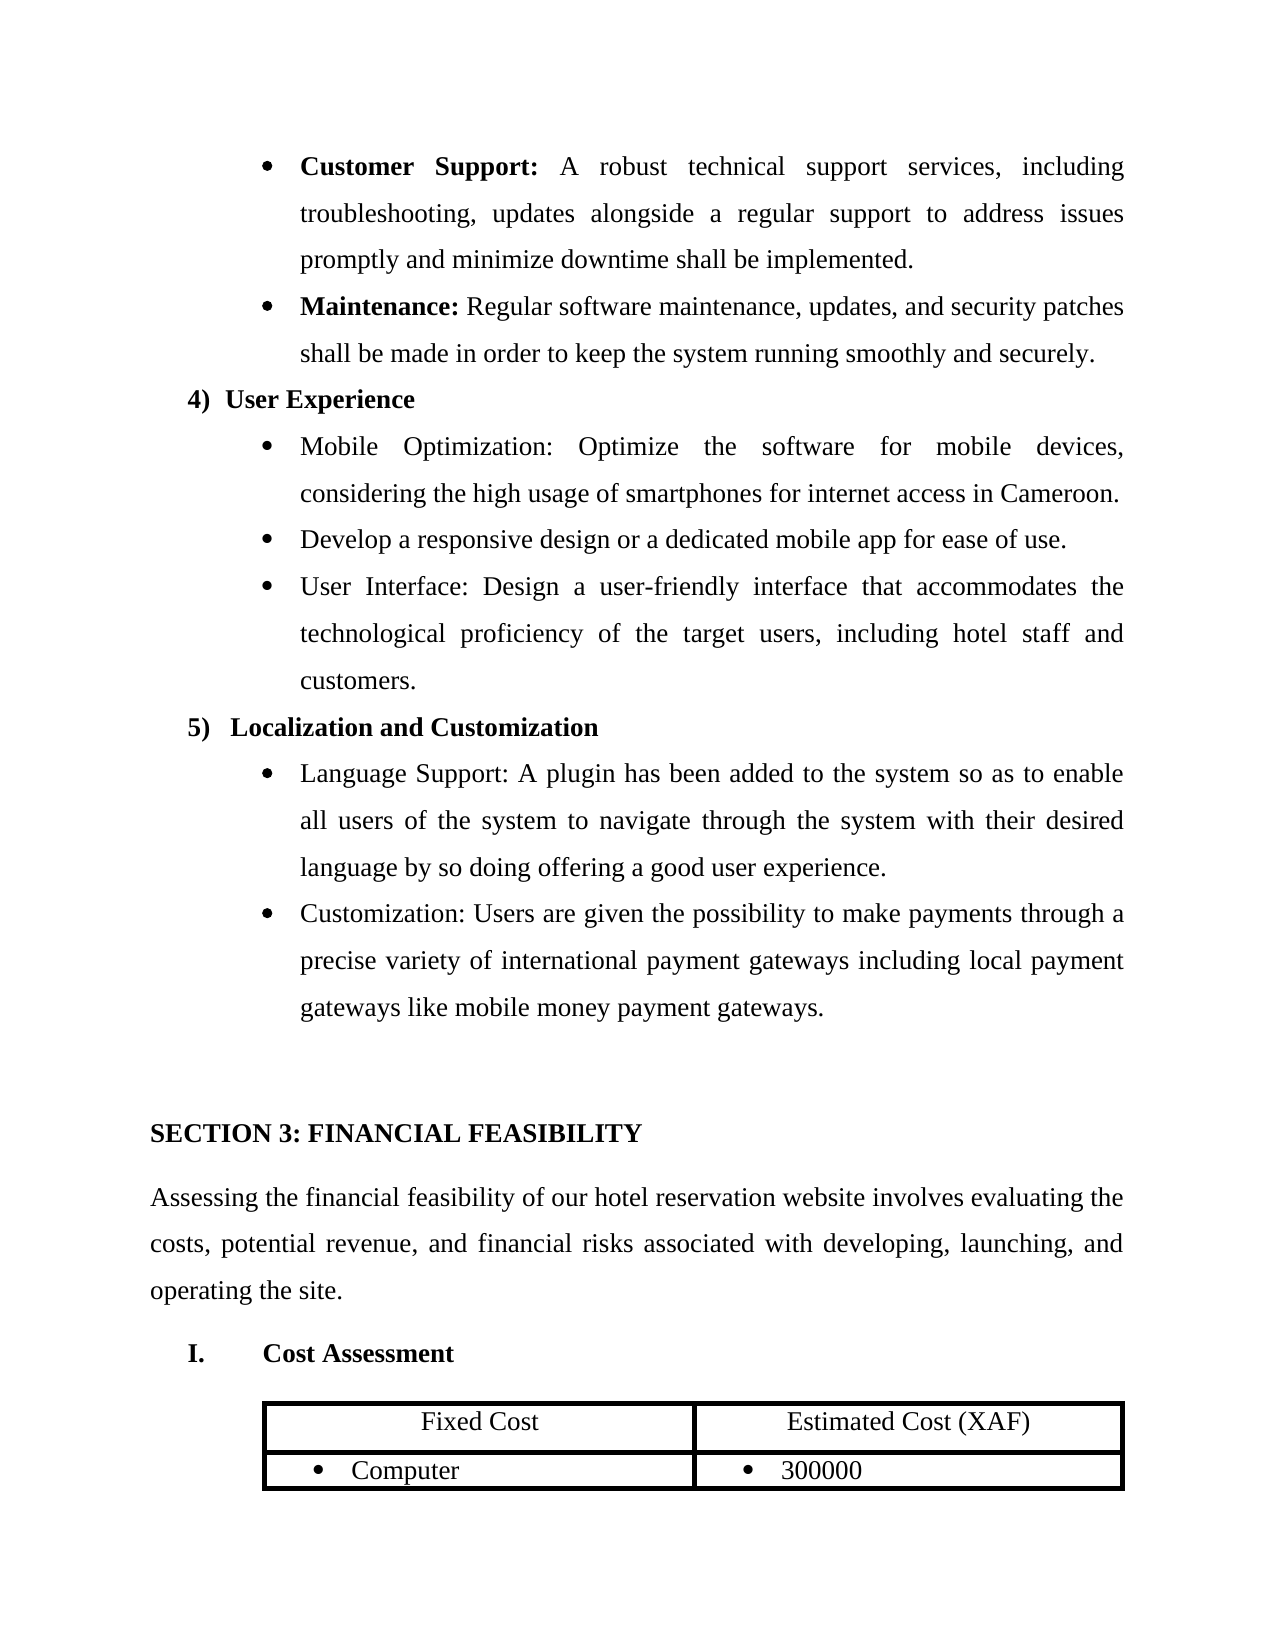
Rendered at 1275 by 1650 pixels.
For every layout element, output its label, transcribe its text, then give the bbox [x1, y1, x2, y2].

text SECTION 3: FINANCIAL FEASIBILITY [150, 1117, 1125, 1149]
table_cell 300000 20000 30000 1000000/year 50000 100000/year 25000/year 150000 [697, 1455, 1120, 1486]
table_header Fixed Cost [267, 1406, 692, 1450]
list User Experience [187, 383, 1125, 415]
list Mobile Optimization: Optimize the software for mobile devices, considering the high usage of smartphones for internet access in Cameroon. [262, 430, 1125, 508]
list Language Support: A plugin has been added to the system so as to enable all users of the system to navigate through the system with their desired language by so doing offering a good user experience. [262, 757, 1125, 882]
list Cost Assessment [187, 1337, 1125, 1369]
table_header Estimated Cost (XAF) [697, 1406, 1120, 1450]
list Develop a responsive design or a dedicated mobile app for ease of use. [262, 524, 1125, 555]
list Customer Support: A robust technical support services, including troubleshooting, updates alongside a regular support to address issues promptly and minimize downtime shall be implemented. [262, 150, 1125, 274]
list User Interface: Design a user-friendly interface that accommodates the technological proficiency of the target users, including hotel staff and customers. [262, 571, 1125, 695]
table_cell Computer Taxes Subscription fees Maintenance and Support Data Security Server License Infrastructure [267, 1455, 692, 1486]
list Customization: Users are given the possibility to make payments through a precise variety of international payment gateways including local payment gateways like mobile money payment gateways. [262, 897, 1125, 1022]
list Localization and Customization [187, 711, 1125, 742]
list Maintenance: Regular software maintenance, updates, and security patches shall be made in order to keep the system running smoothly and securely. [262, 290, 1125, 368]
